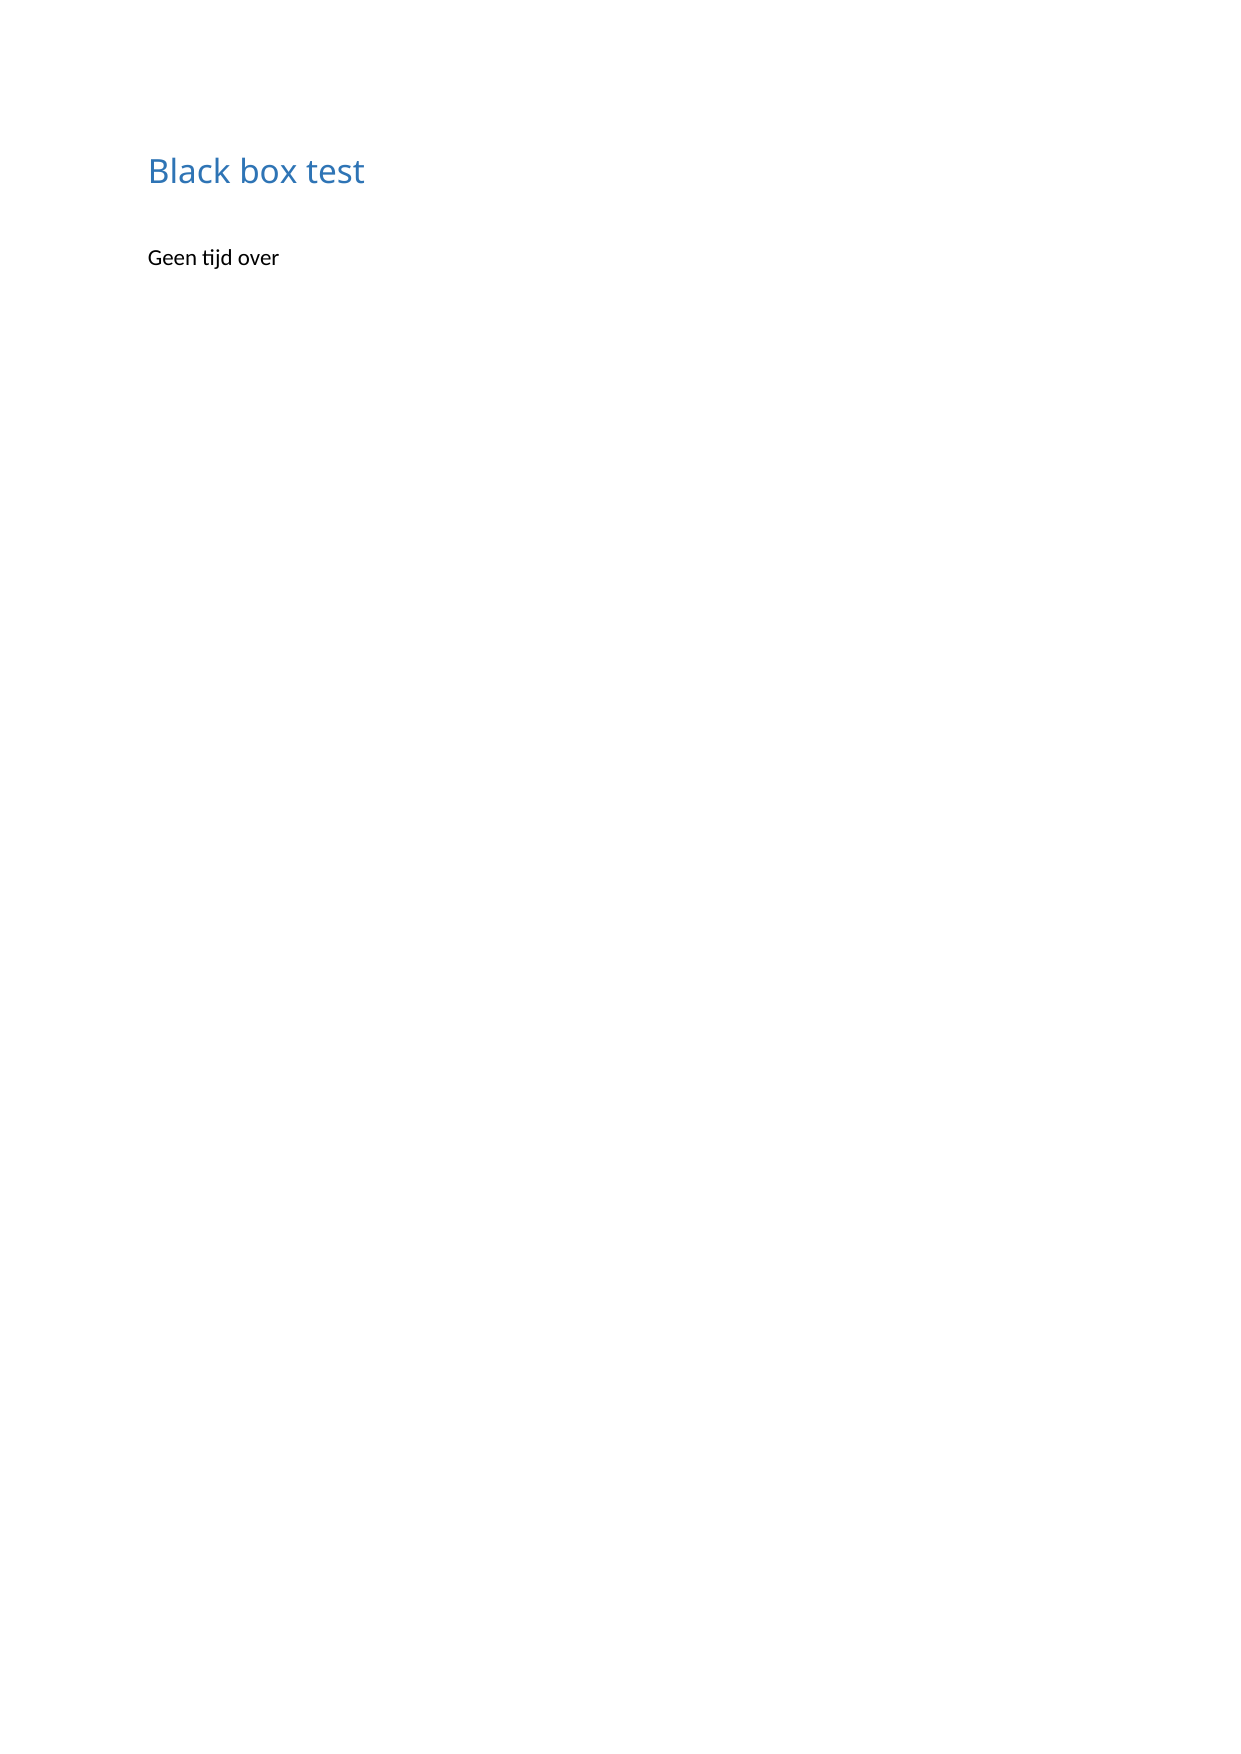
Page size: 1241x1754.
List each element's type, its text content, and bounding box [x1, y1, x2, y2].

subtitle Black box test [148, 148, 1093, 193]
text Geen tijd over [148, 243, 1093, 271]
